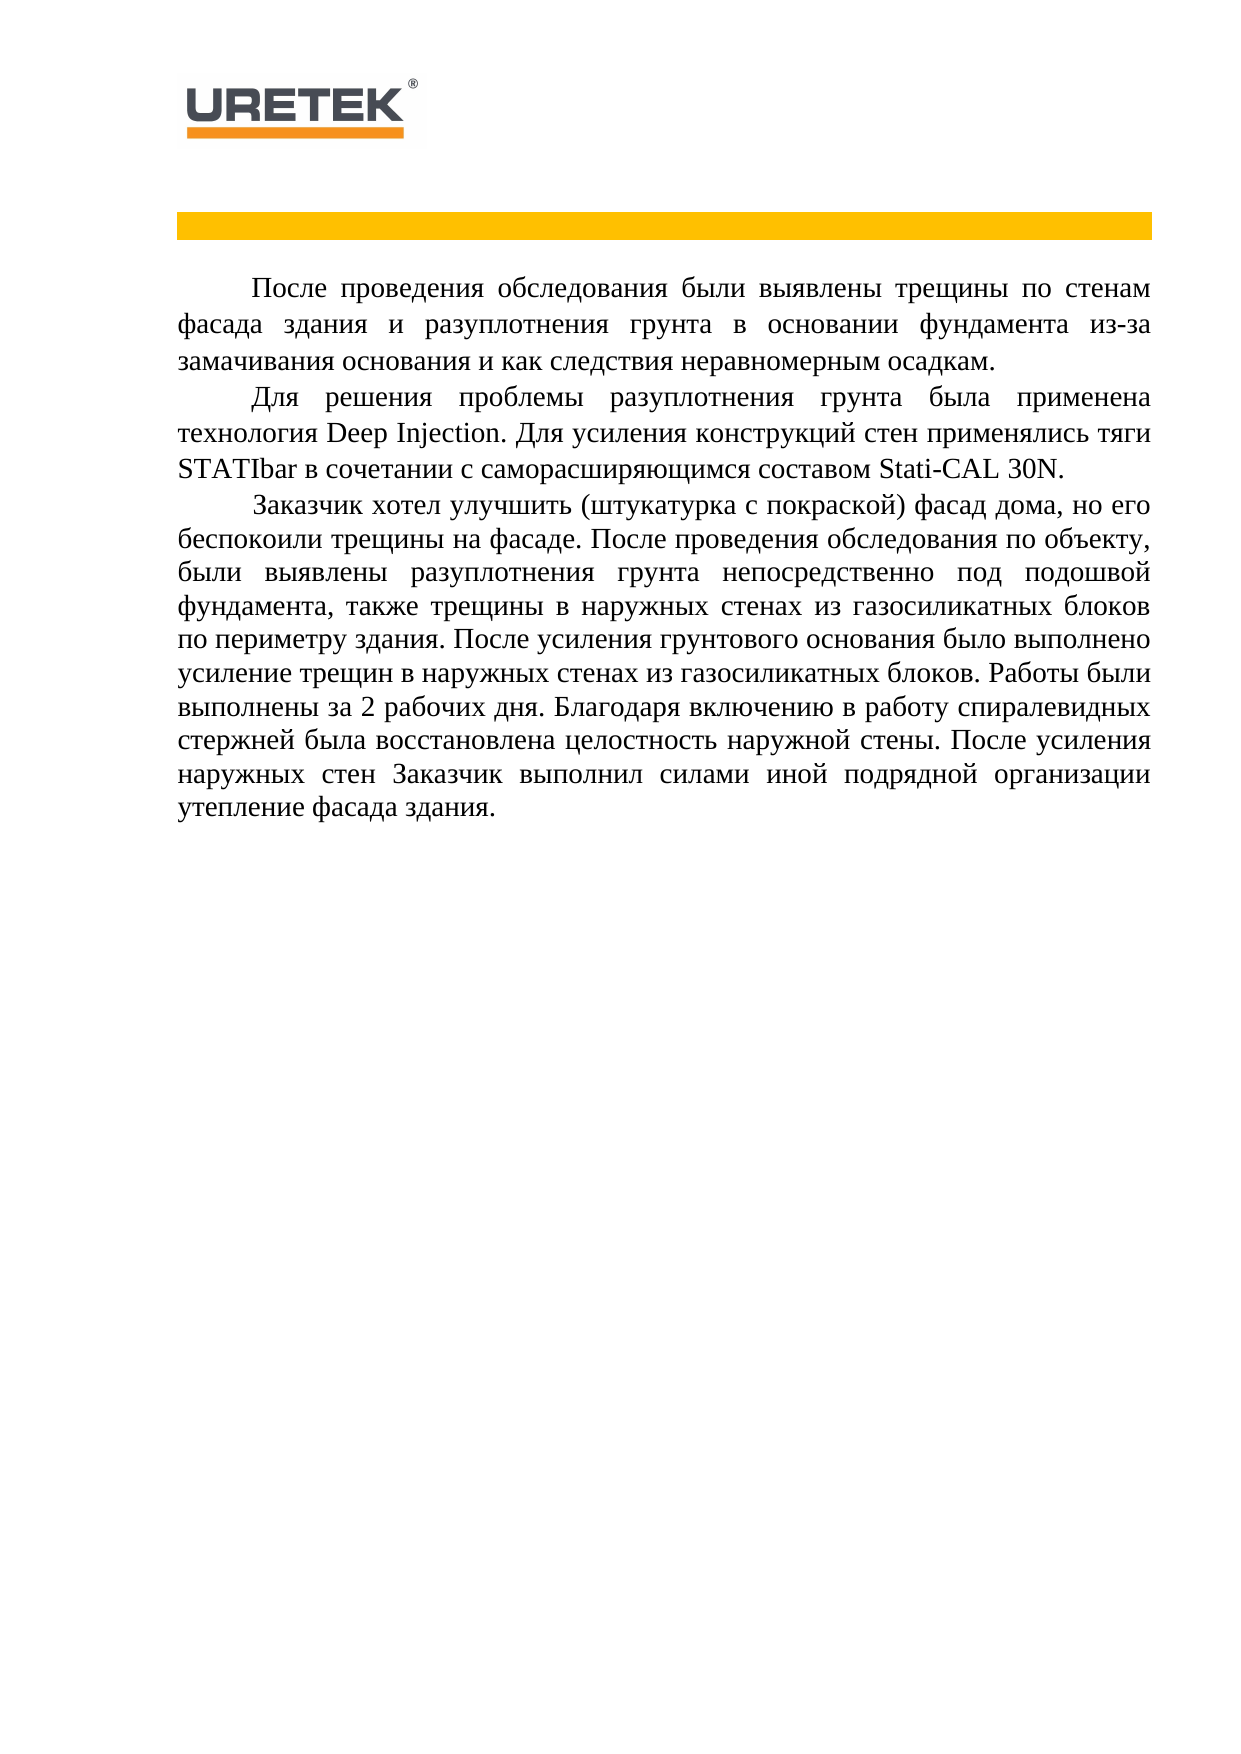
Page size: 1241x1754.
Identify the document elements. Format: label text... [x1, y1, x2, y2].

text Заказчик хотел улучшить (штукатурка с покраской) фасад дома, но его беспокоили трещины на фасаде. После проведения обследования по объекту, были выявлены разуплотнения грунта непосредственно под подошвой фундамента, также трещины в наружных стенах из газосиликатных блоков по периметру здания. После усиления грунтового основания было выполнено усиление трещин в наружных стенах из газосиликатных блоков. Работы были выполнены за 2 рабочих дня. Благодаря включению в работу спиралевидных стержней была восстановлена целостность наружной стены. После усиления наружных стен Заказчик выполнил силами иной подрядной организации утепление фасада здания. [177, 487, 1152, 823]
text Для решения проблемы разуплотнения грунта была применена технология Deep Injection. Для усиления конструкций стен применялись тяги STATIbar в сочетании с саморасширяющимся составом Stati-CAL 30N. [177, 379, 1152, 485]
text После проведения обследования были выявлены трещины по стенам фасада здания и разуплотнения грунта в основании фундамента из-за замачивания основания и как следствия неравномерным осадкам. [177, 271, 1152, 376]
picture [177, 73, 428, 149]
